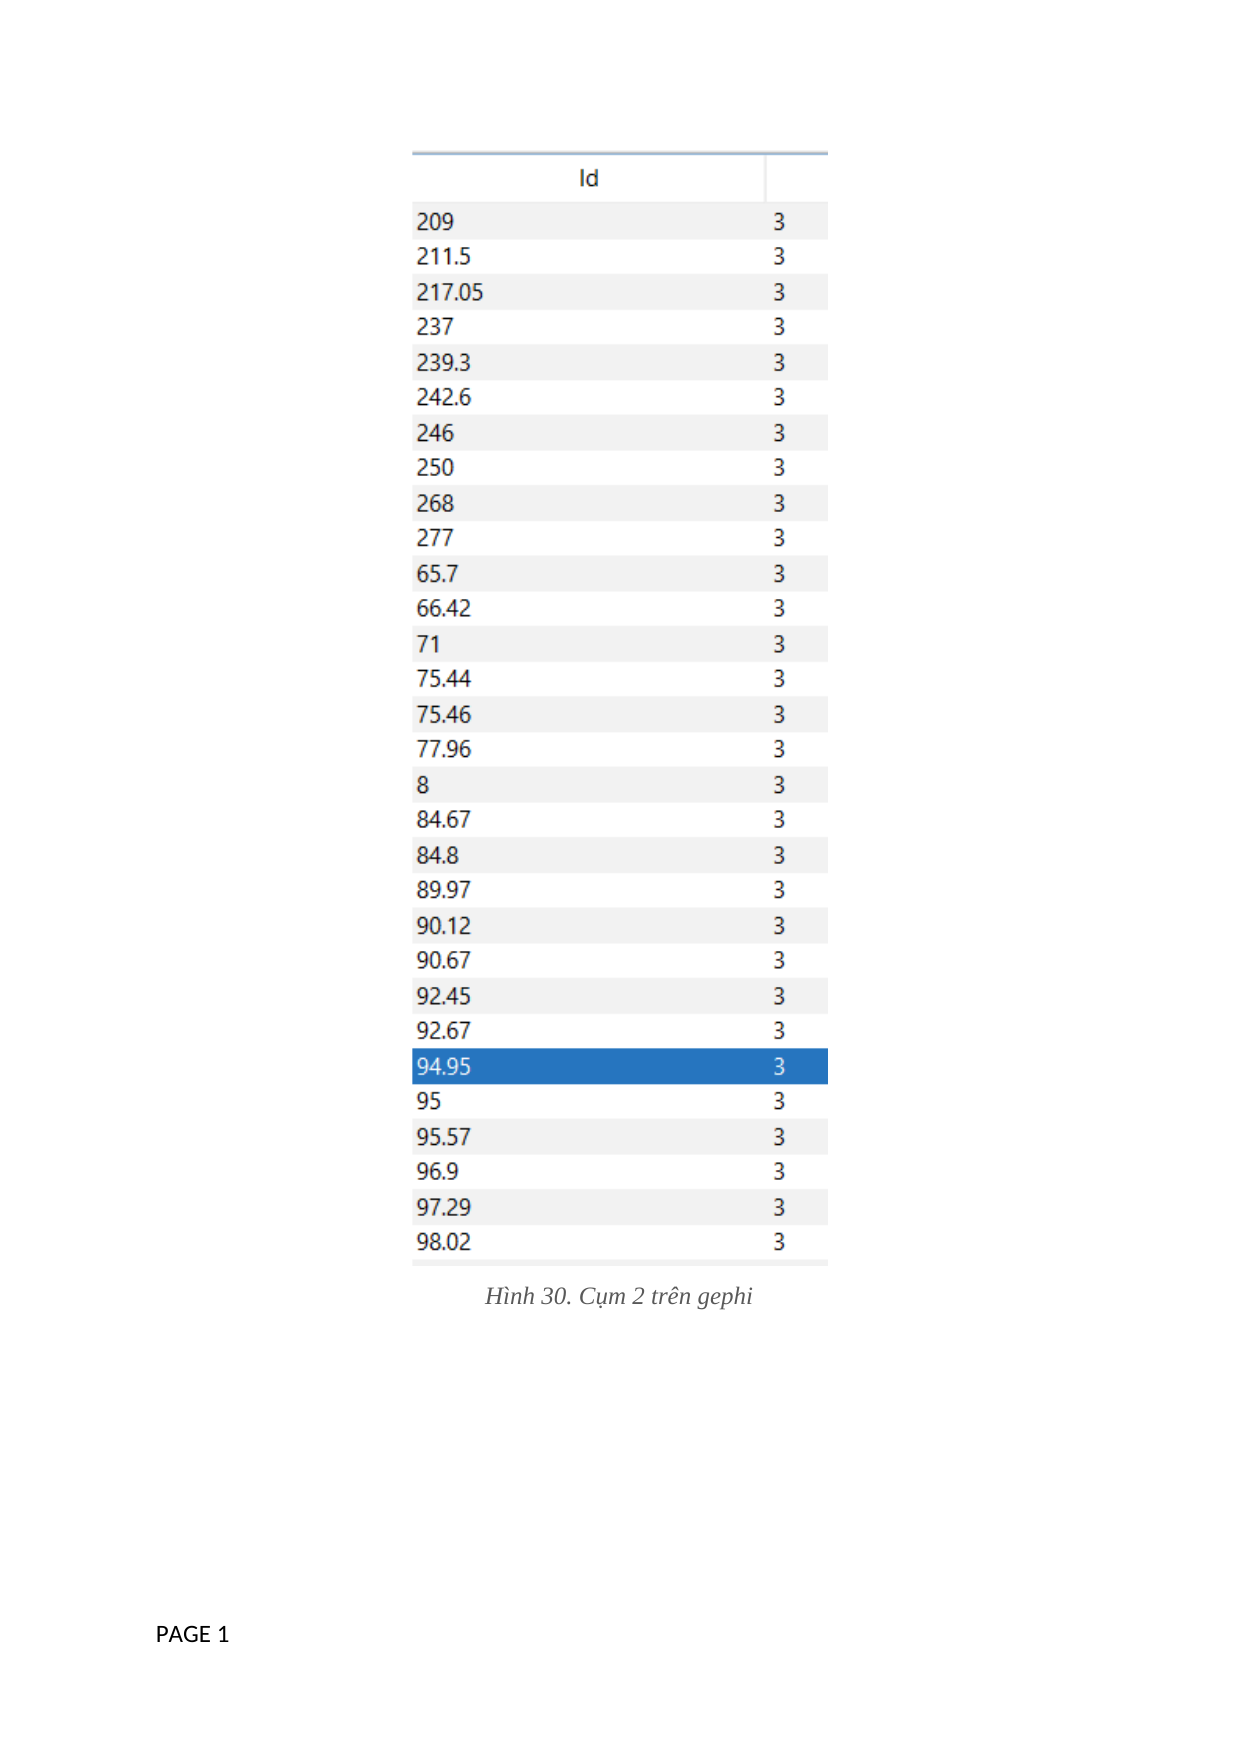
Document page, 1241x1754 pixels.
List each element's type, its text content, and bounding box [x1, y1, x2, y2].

picture [412, 150, 828, 1266]
text Hình 30. Cụm 2 trên gephi [150, 1281, 1090, 1309]
